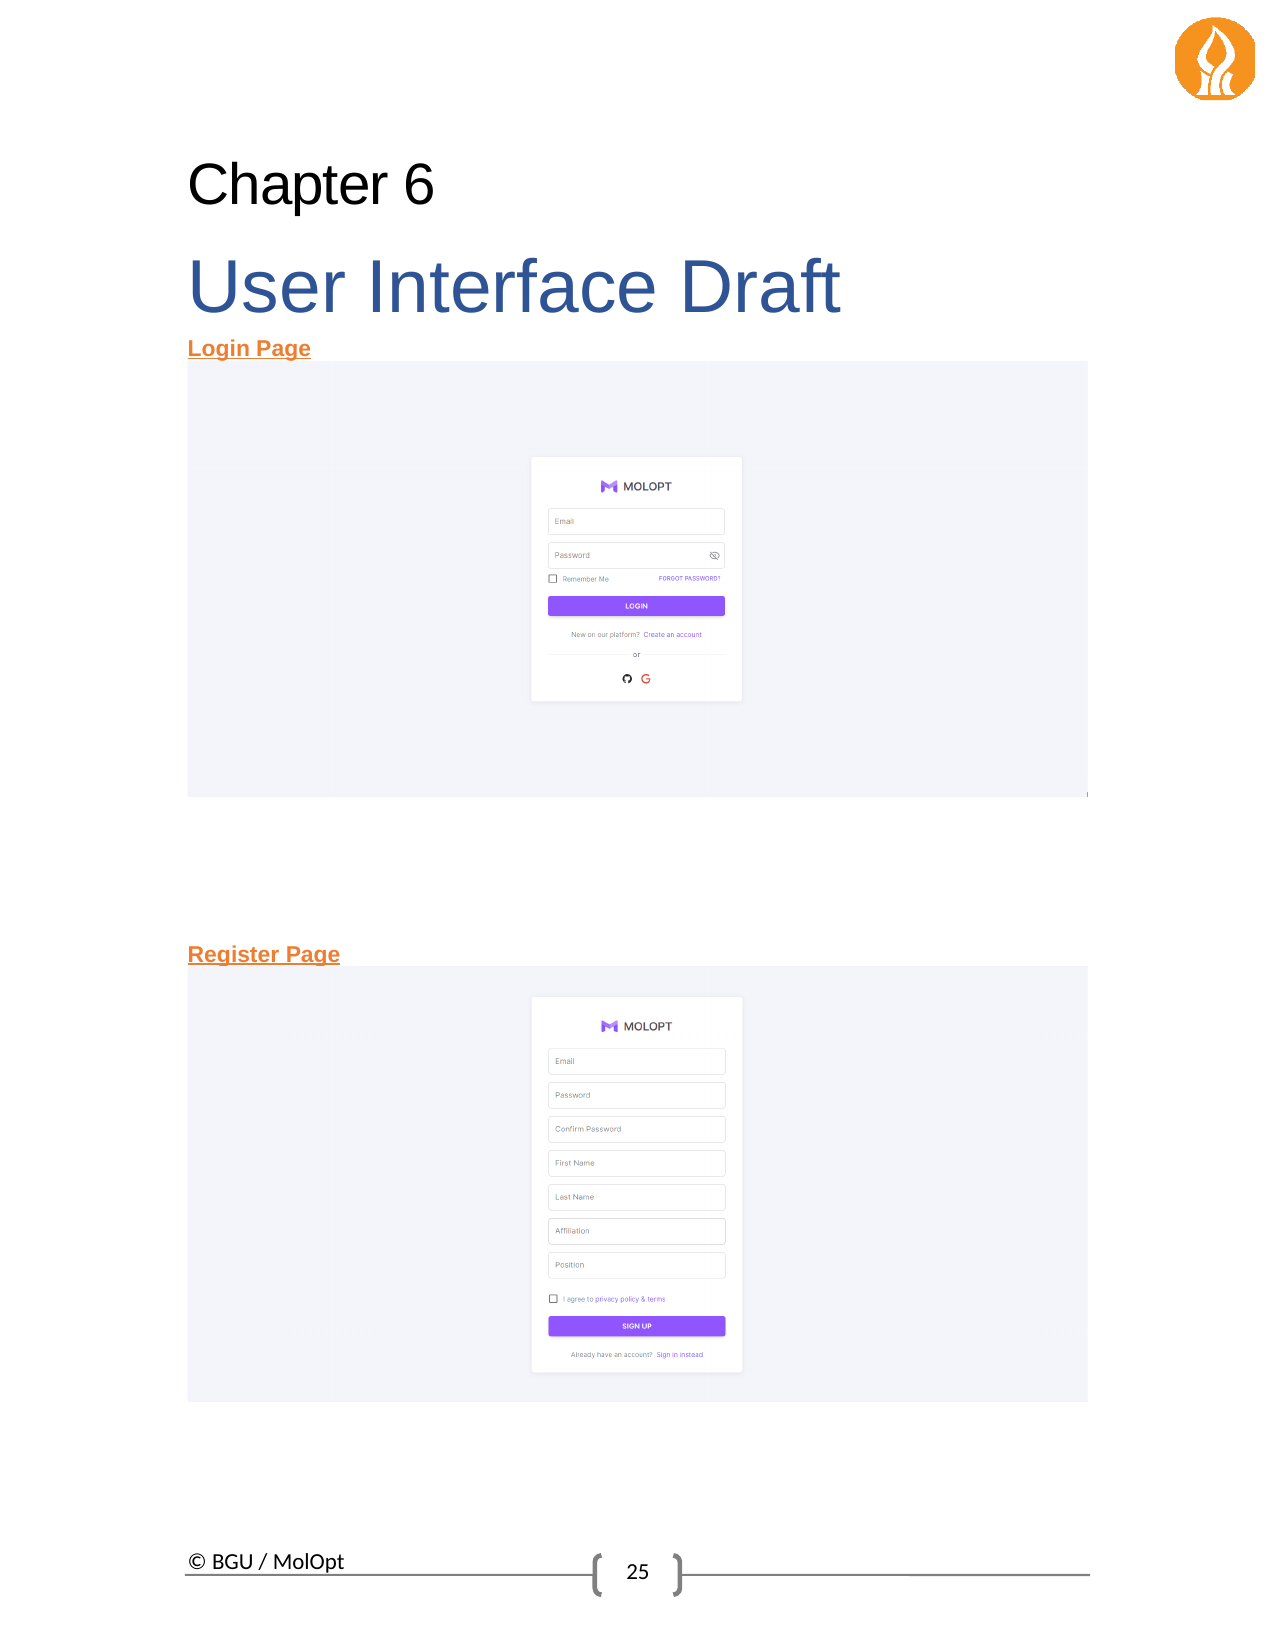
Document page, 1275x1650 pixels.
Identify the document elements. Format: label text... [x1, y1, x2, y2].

picture [1173, 17, 1255, 99]
text Login Page [187, 335, 1087, 361]
picture [187, 966, 1088, 1402]
text Register Page [187, 941, 1087, 966]
title Chapter 6 [187, 150, 1087, 217]
picture [187, 361, 1088, 797]
subtitle User Interface Draft [187, 242, 1087, 328]
